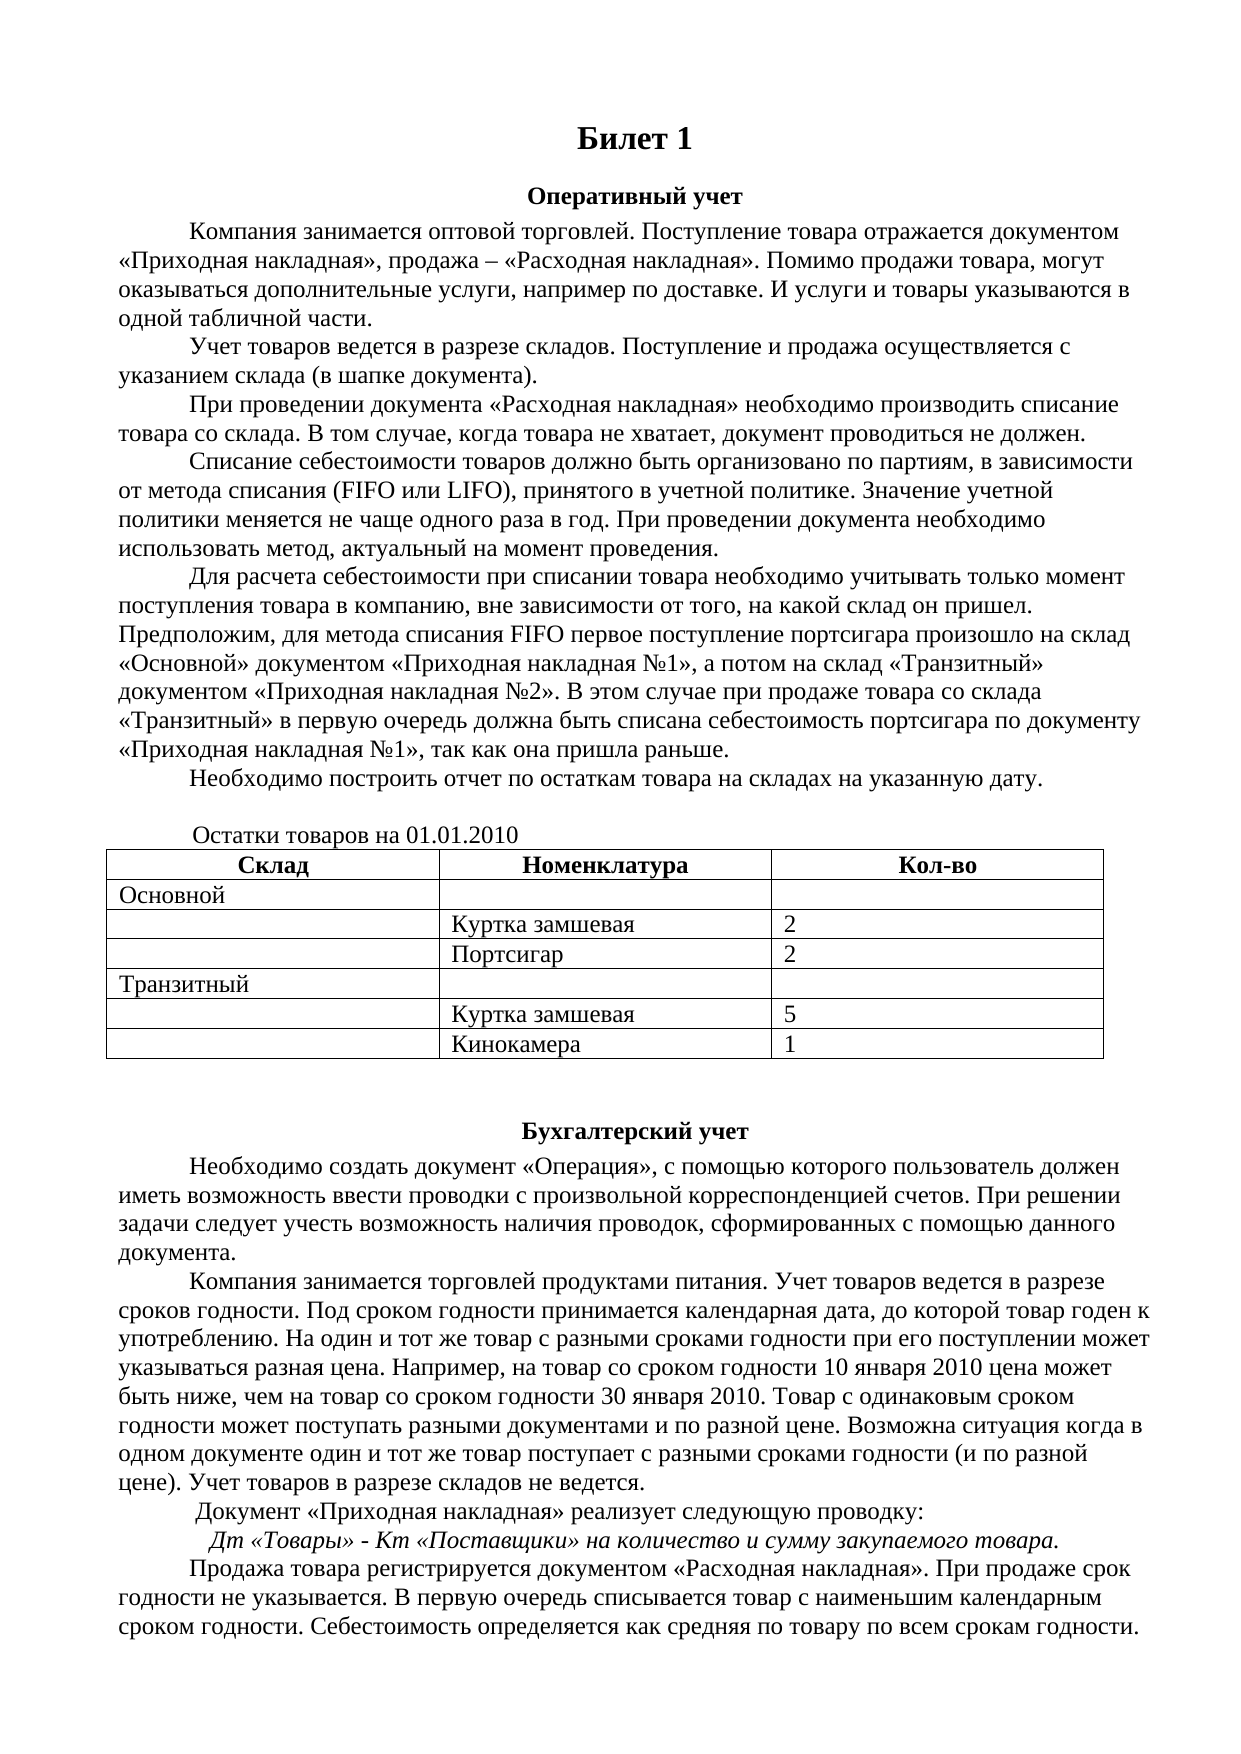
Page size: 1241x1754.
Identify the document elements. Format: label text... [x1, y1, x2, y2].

table_cell Куртка замшевая [440, 999, 771, 1028]
text Списание себестоимости товаров должно быть организовано по партиям, в зависимости от метода списания (FIFO или LIFO), принятого в учетной политике. Значение учетной политики меняется не чаще одного раза в год. При проведении документа необходимо использовать метод, актуальный на момент проведения. [118, 446, 1152, 561]
text Необходимо построить отчет по остаткам товара на складах на указанную дату. [118, 763, 1152, 791]
table_cell [772, 969, 1103, 998]
text Дт «Товары» - Кт «Поставщики» на количество и сумму закупаемого товара. [118, 1525, 1152, 1553]
table_cell 1 [772, 1029, 1103, 1057]
subtitle Бухгалтерский учет [118, 1116, 1152, 1145]
table_cell 2 [772, 939, 1103, 968]
text Компания занимается оптовой торговлей. Поступление товара отражается документом «Приходная накладная», продажа – «Расходная накладная». Помимо продажи товара, могут оказываться дополнительные услуги, например по доставке. И услуги и товары указываются в одной табличной части. [118, 216, 1152, 331]
text Документ «Приходная накладная» реализует следующую проводку: [118, 1496, 1152, 1525]
table_cell [107, 939, 439, 968]
text Компания занимается торговлей продуктами питания. Учет товаров ведется в разрезе сроков годности. Под сроком годности принимается календарная дата, до которой товар годен к употреблению. На один и тот же товар с разными сроками годности при его поступлении может указываться разная цена. Например, на товар со сроком годности 10 января 2010 цена может быть ниже, чем на товар со сроком годности 30 января 2010. Товар с одинаковым сроком годности может поступать разными документами и по разной цене. Возможна ситуация когда в одном документе один и тот же товар поступает с разными сроками годности (и по разной цене). Учет товаров в разрезе складов не ведется. [118, 1266, 1152, 1496]
table_cell [440, 969, 771, 998]
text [118, 1553, 1152, 1640]
text Учет товаров ведется в разрезе складов. Поступление и продажа осуществляется с указанием склада (в шапке документа). [118, 331, 1152, 389]
text Для расчета себестоимости при списании товара необходимо учитывать только момент поступления товара в компанию, вне зависимости от того, на какой склад он пришел. Предположим, для метода списания FIFO первое поступление портсигара произошло на склад «Основной» документом «Приходная накладная №1», а потом на склад «Транзитный» документом «Приходная накладная №2». В этом случае при продаже товара со склада «Транзитный» в первую очередь должна быть списана себестоимость портсигара по документу «Приходная накладная №1», так как она пришла раньше. [118, 561, 1152, 763]
text При проведении документа «Расходная накладная» необходимо производить списание товара со склада. В том случае, когда товара не хватает, документ проводиться не должен. [118, 389, 1152, 446]
table_cell [107, 999, 439, 1028]
table_cell [107, 1029, 439, 1057]
table_cell 5 [772, 999, 1103, 1028]
table_cell [440, 880, 771, 908]
table_cell [107, 910, 439, 938]
subtitle Оперативный учет [118, 181, 1152, 210]
subtitle Билет 1 [118, 118, 1152, 156]
table_header Склад [107, 850, 439, 879]
table_cell [772, 880, 1103, 908]
table_cell Куртка замшевая [440, 910, 771, 938]
table_cell 2 [772, 910, 1103, 938]
table_header Кол-во [772, 850, 1103, 879]
text Остатки товаров на 01.01.2010 [118, 820, 1152, 849]
table_header Номенклатура [440, 850, 771, 879]
table_cell Кинокамера [440, 1029, 771, 1057]
text Необходимо создать документ «Операция», с помощью которого пользователь должен иметь возможность ввести проводки с произвольной корреспонденцией счетов. При решении задачи следует учесть возможность наличия проводок, сформированных с помощью данного документа. [118, 1151, 1152, 1266]
table_cell Основной [107, 880, 439, 908]
table_cell Транзитный [107, 969, 439, 998]
table_cell Портсигар [440, 939, 771, 968]
